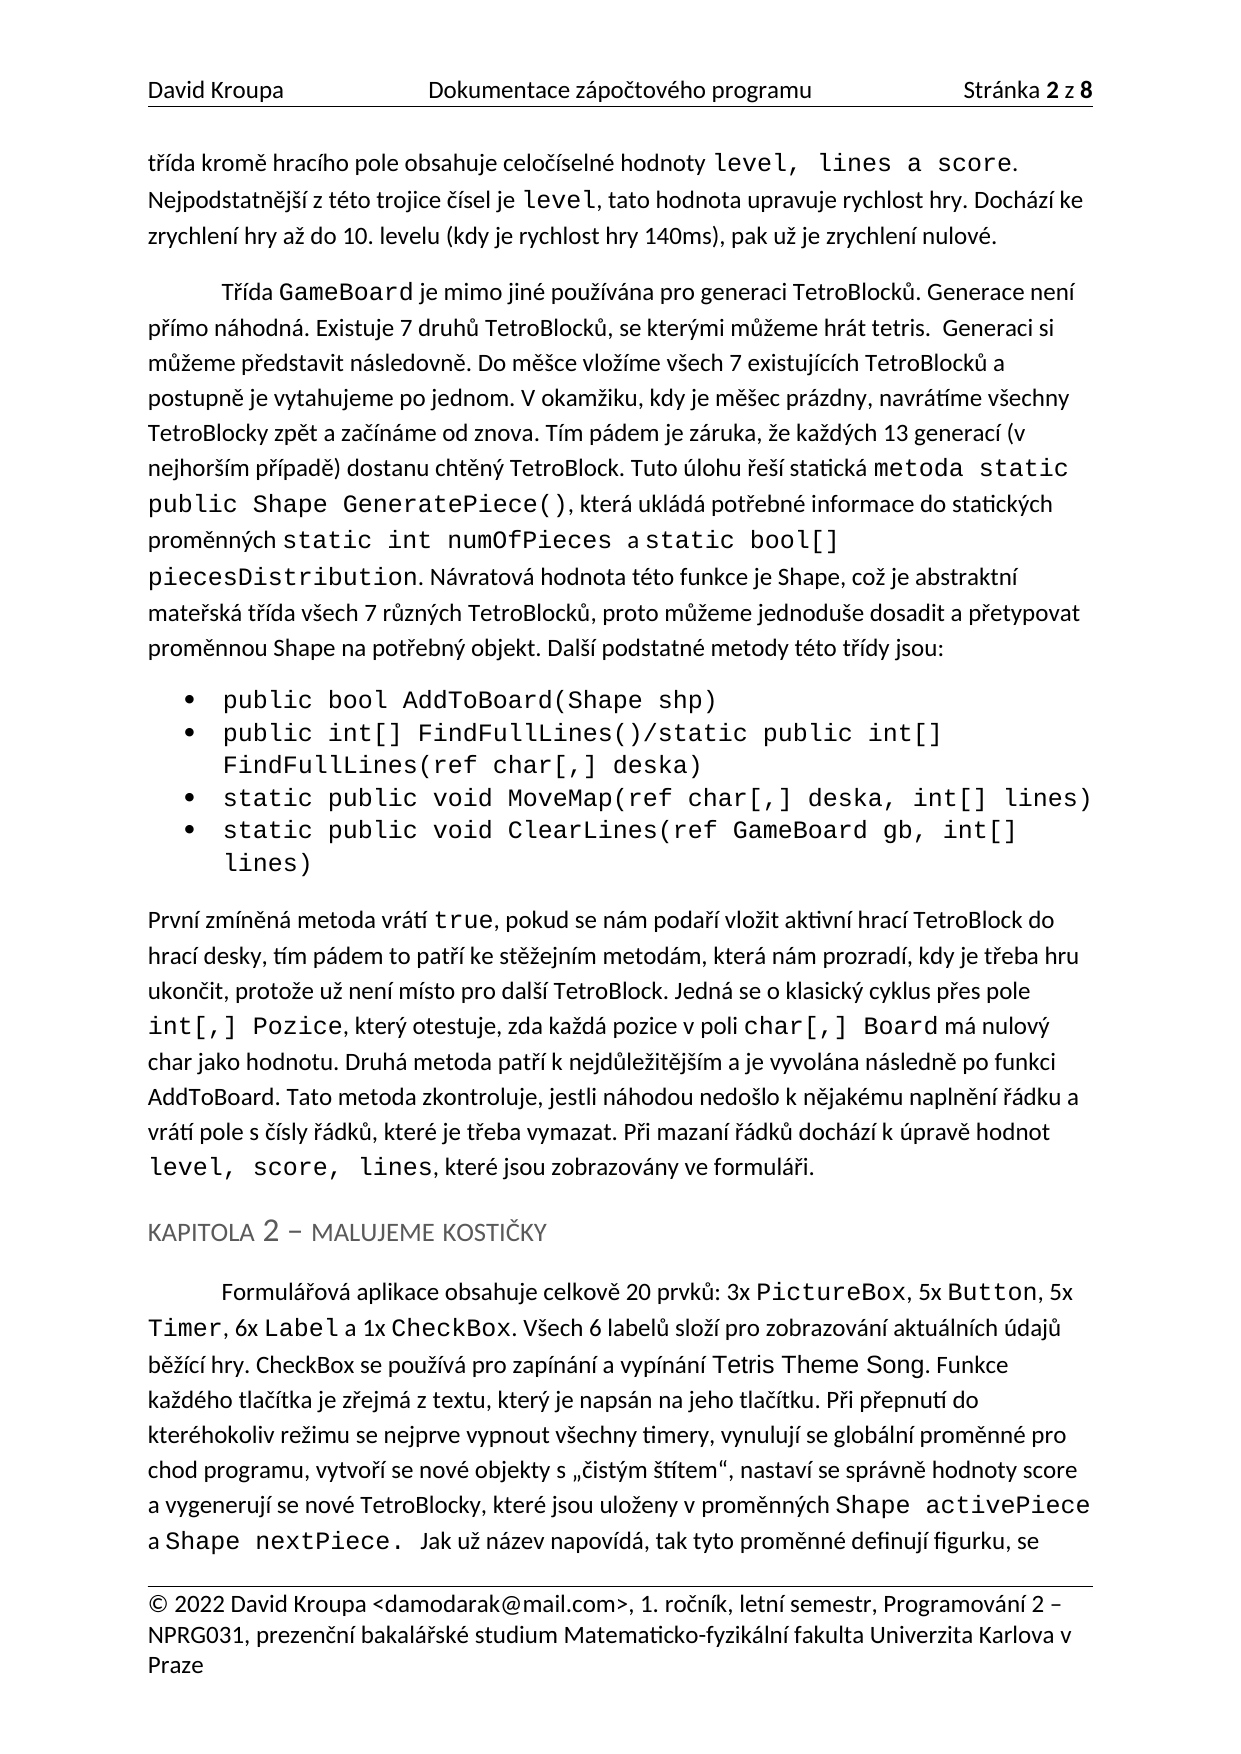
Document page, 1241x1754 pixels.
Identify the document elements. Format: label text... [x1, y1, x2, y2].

list public int[] FindFullLines()/static public int[] FindFullLines(ref char[,] deska) [185, 721, 1093, 781]
list public bool AddToBoard(Shape shp) [185, 688, 1093, 716]
list static public void MoveMap(ref char[,] deska, int[] lines) [185, 786, 1093, 814]
text kapitola 2 – malujeme kostičky [148, 1209, 1093, 1249]
list static public void ClearLines(ref GameBoard gb, int[] lines) [185, 818, 1093, 879]
text První zmíněná metoda vrátí true, pokud se nám podaří vložit aktivní hrací TetroBlock do hrací desky, tím pádem to patří ke stěžejním metodám, která nám prozradí, kdy je třeba hru ukončit, protože už není místo pro další TetroBlock. Jedná se o klasický cyklus přes pole int[,] Pozice, který otestuje, zda každá pozice v poli char[,] Board má nulový char jako hodnotu. Druhá metoda patří k nejdůležitějším a je vyvolána následně po funkci AddToBoard. Tato metoda zkontroluje, jestli náhodou nedošlo k nějakému naplnění řádku a vrátí pole s čísly řádků, které je třeba vymazat. Při mazaní řádků dochází k úpravě hodnot level, score, lines, které jsou zobrazovány ve formuláři. [148, 904, 1093, 1183]
